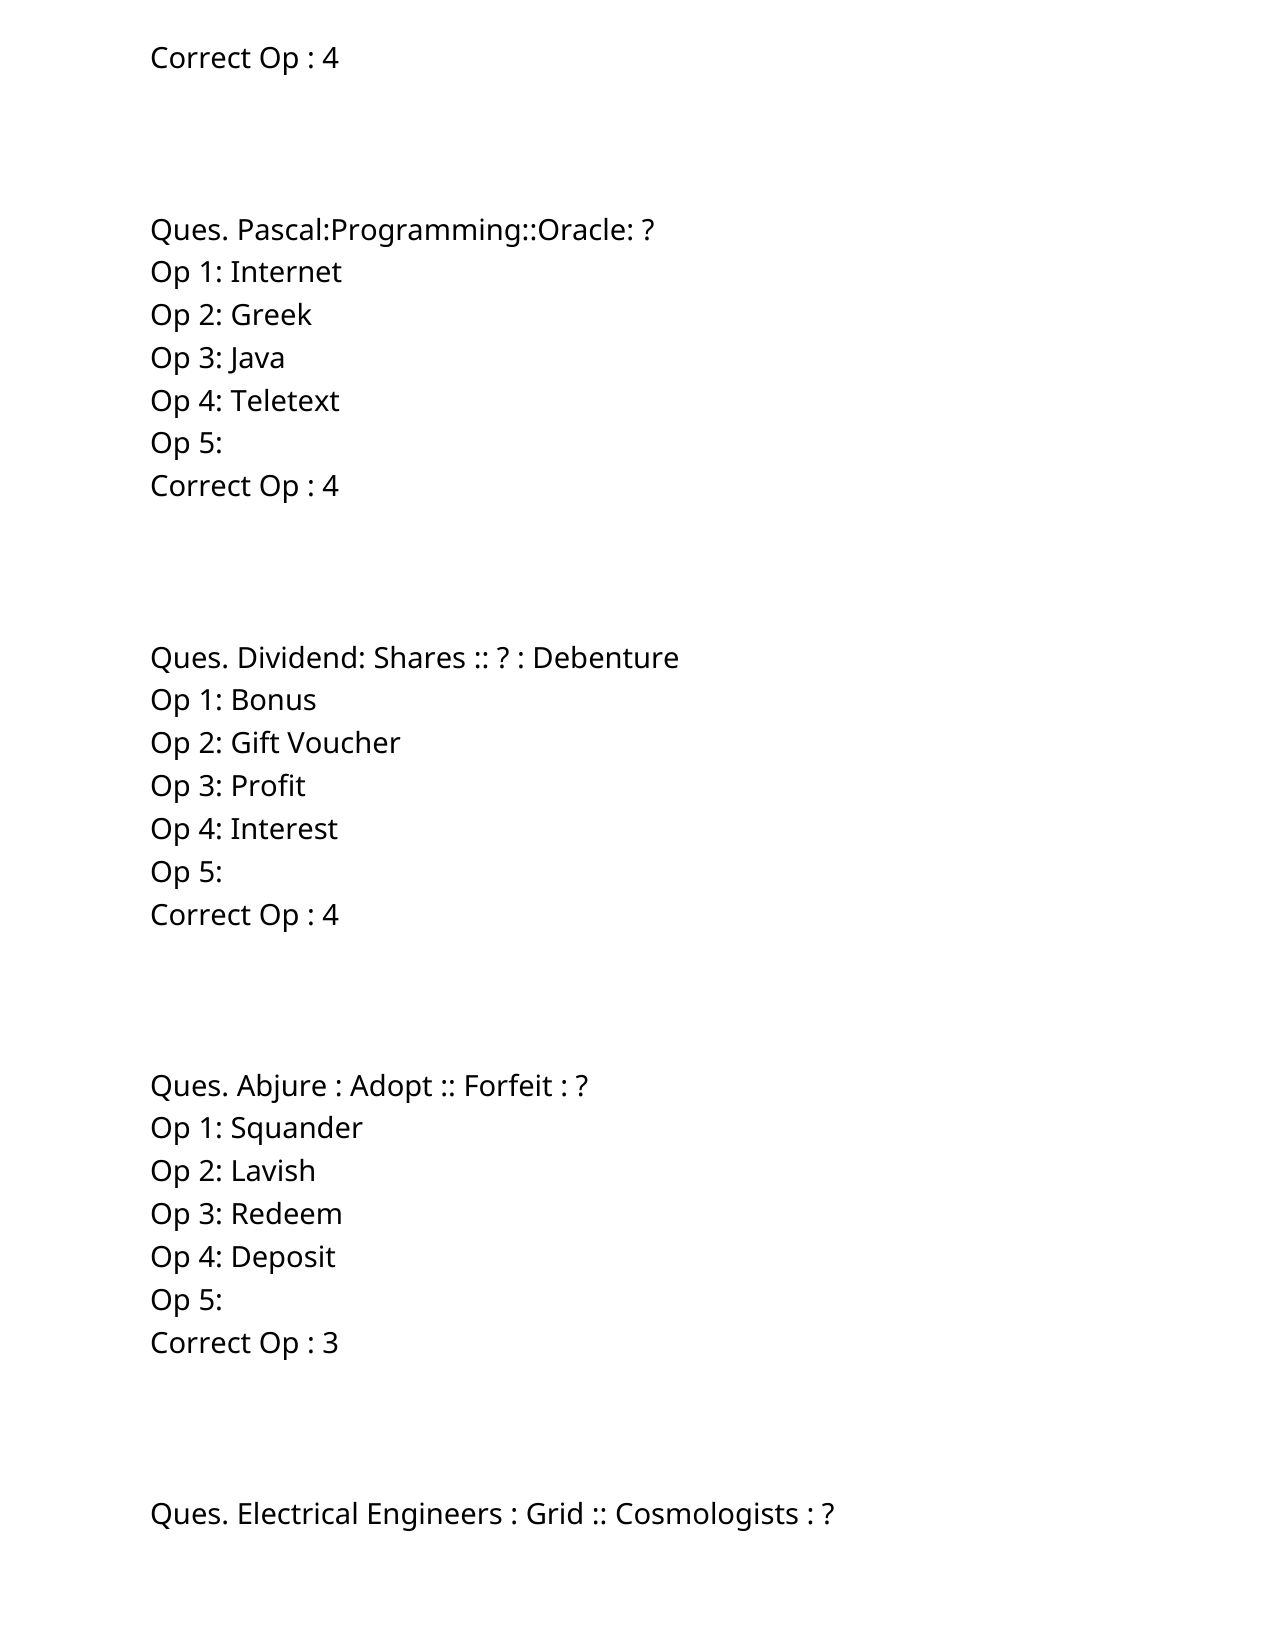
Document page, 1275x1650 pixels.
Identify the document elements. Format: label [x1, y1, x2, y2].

text [150, 37, 1209, 1533]
